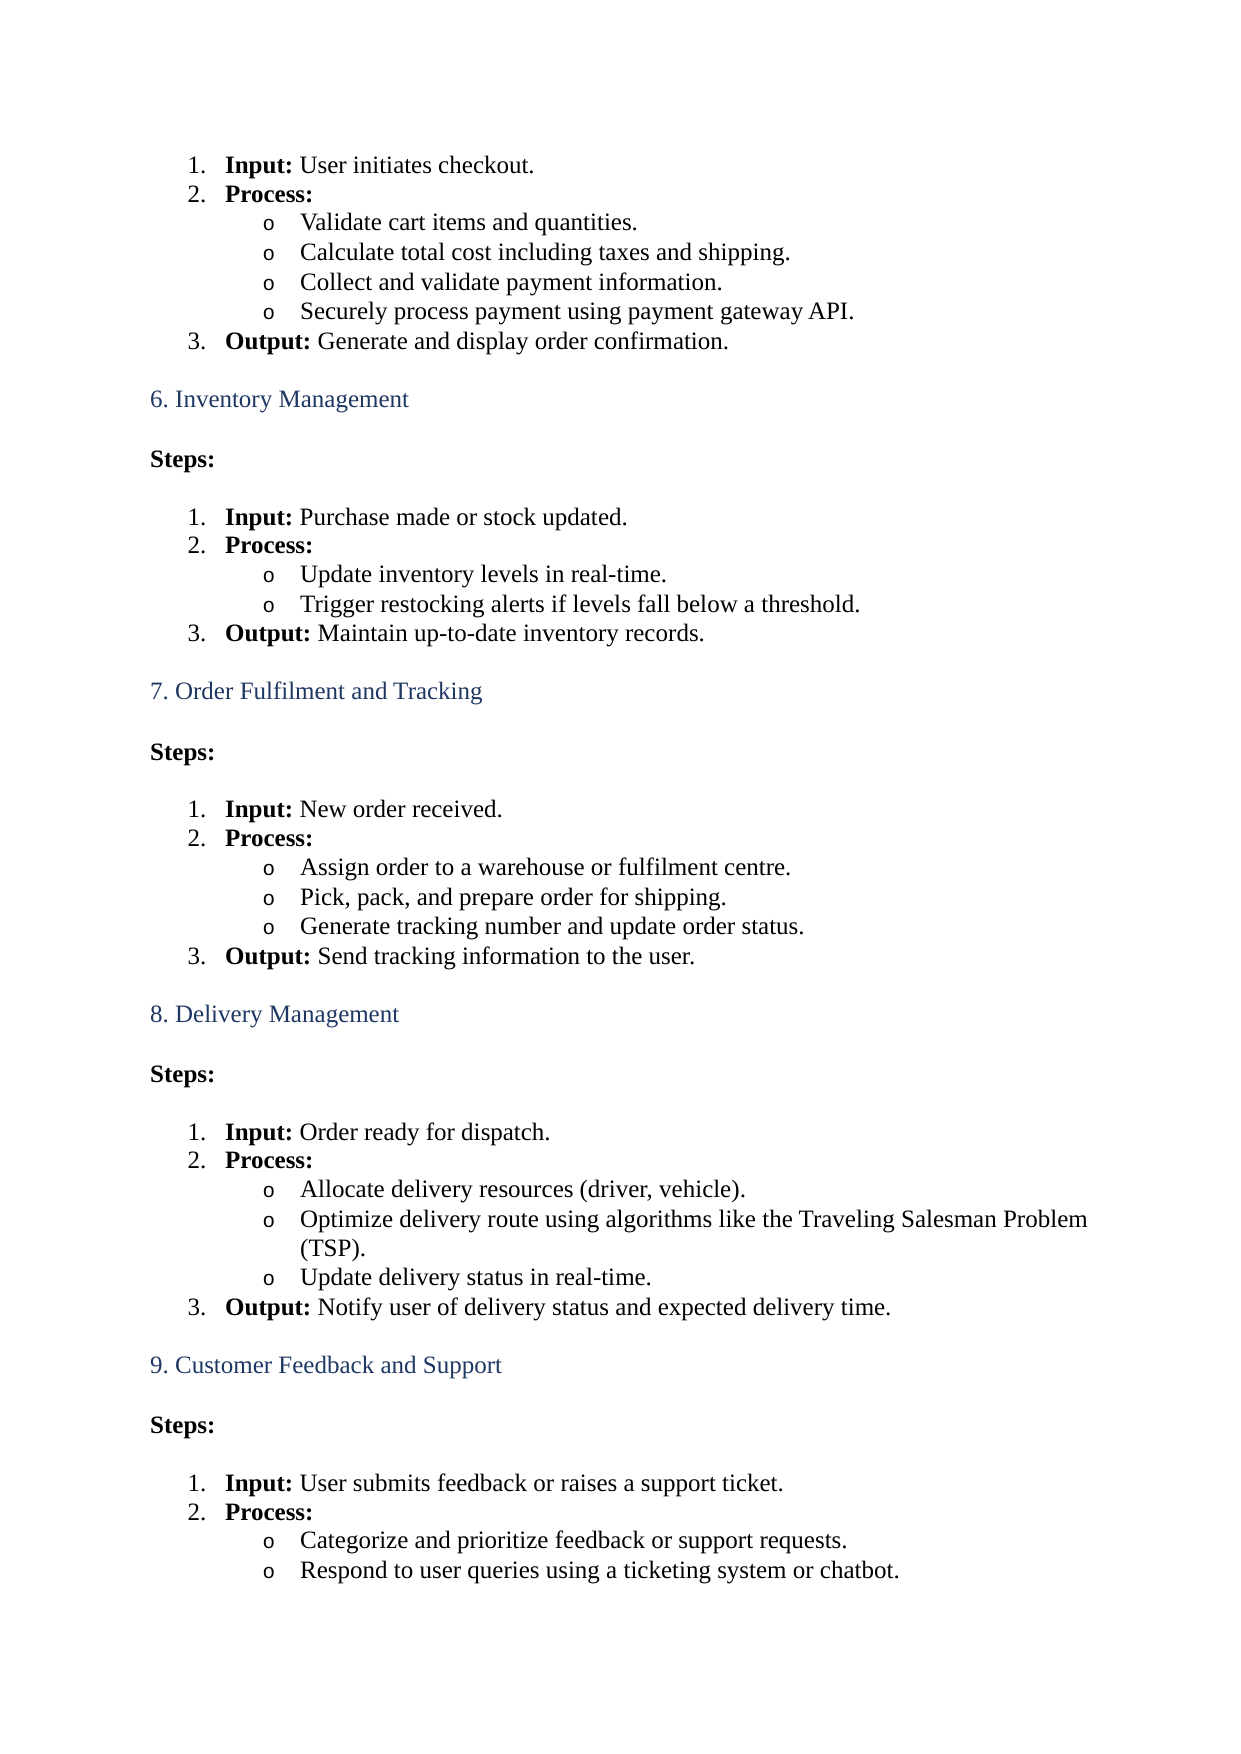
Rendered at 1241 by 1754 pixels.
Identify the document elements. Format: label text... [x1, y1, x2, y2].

list Output: Send tracking information to the user. [187, 941, 1090, 969]
list Output: Generate and display order confirmation. [187, 326, 1090, 354]
text Steps: [150, 1059, 1090, 1088]
subtitle 9. Customer Feedback and Support [150, 1350, 1090, 1378]
list Input: Purchase made or stock updated. [187, 502, 1090, 531]
list Process: [187, 531, 1090, 559]
list Securely process payment using payment gateway API. [262, 296, 1090, 326]
list Pick, pack, and prepare order for shipping. [262, 882, 1090, 911]
list Input: User submits feedback or raises a support ticket. [187, 1468, 1090, 1497]
list Process: [187, 1146, 1090, 1174]
subtitle 6. Inventory Management [150, 384, 1090, 412]
list Input: Order ready for dispatch. [187, 1117, 1090, 1146]
text Steps: [150, 444, 1090, 473]
text Steps: [150, 1410, 1090, 1439]
list Process: [187, 179, 1090, 207]
list Generate tracking number and update order status. [262, 911, 1090, 941]
list Input: New order received. [187, 794, 1090, 823]
list Update delivery status in real-time. [262, 1262, 1090, 1292]
list Input: User initiates checkout. [187, 150, 1090, 179]
list Categorize and prioritize feedback or support requests. [262, 1525, 1090, 1555]
list Allocate delivery resources (driver, vehicle). [262, 1174, 1090, 1204]
text Steps: [150, 737, 1090, 765]
list Assign order to a warehouse or fulfilment centre. [262, 852, 1090, 882]
list Update inventory levels in real-time. [262, 559, 1090, 589]
subtitle 7. Order Fulfilment and Tracking [150, 676, 1090, 705]
list Respond to user queries using a ticketing system or chatbot. [262, 1555, 1090, 1584]
list Process: [187, 1497, 1090, 1525]
subtitle 8. Delivery Management [150, 999, 1090, 1027]
list Calculate total cost including taxes and shipping. [262, 237, 1090, 267]
list Output: Notify user of delivery status and expected delivery time. [187, 1292, 1090, 1321]
list Trigger restocking alerts if levels fall below a threshold. [262, 589, 1090, 618]
list Collect and validate payment information. [262, 267, 1090, 296]
list Validate cart items and quantities. [262, 207, 1090, 237]
list Optimize delivery route using algorithms like the Traveling Salesman Problem (TSP). [262, 1204, 1090, 1262]
list Output: Maintain up-to-date inventory records. [187, 618, 1090, 647]
list Process: [187, 823, 1090, 852]
